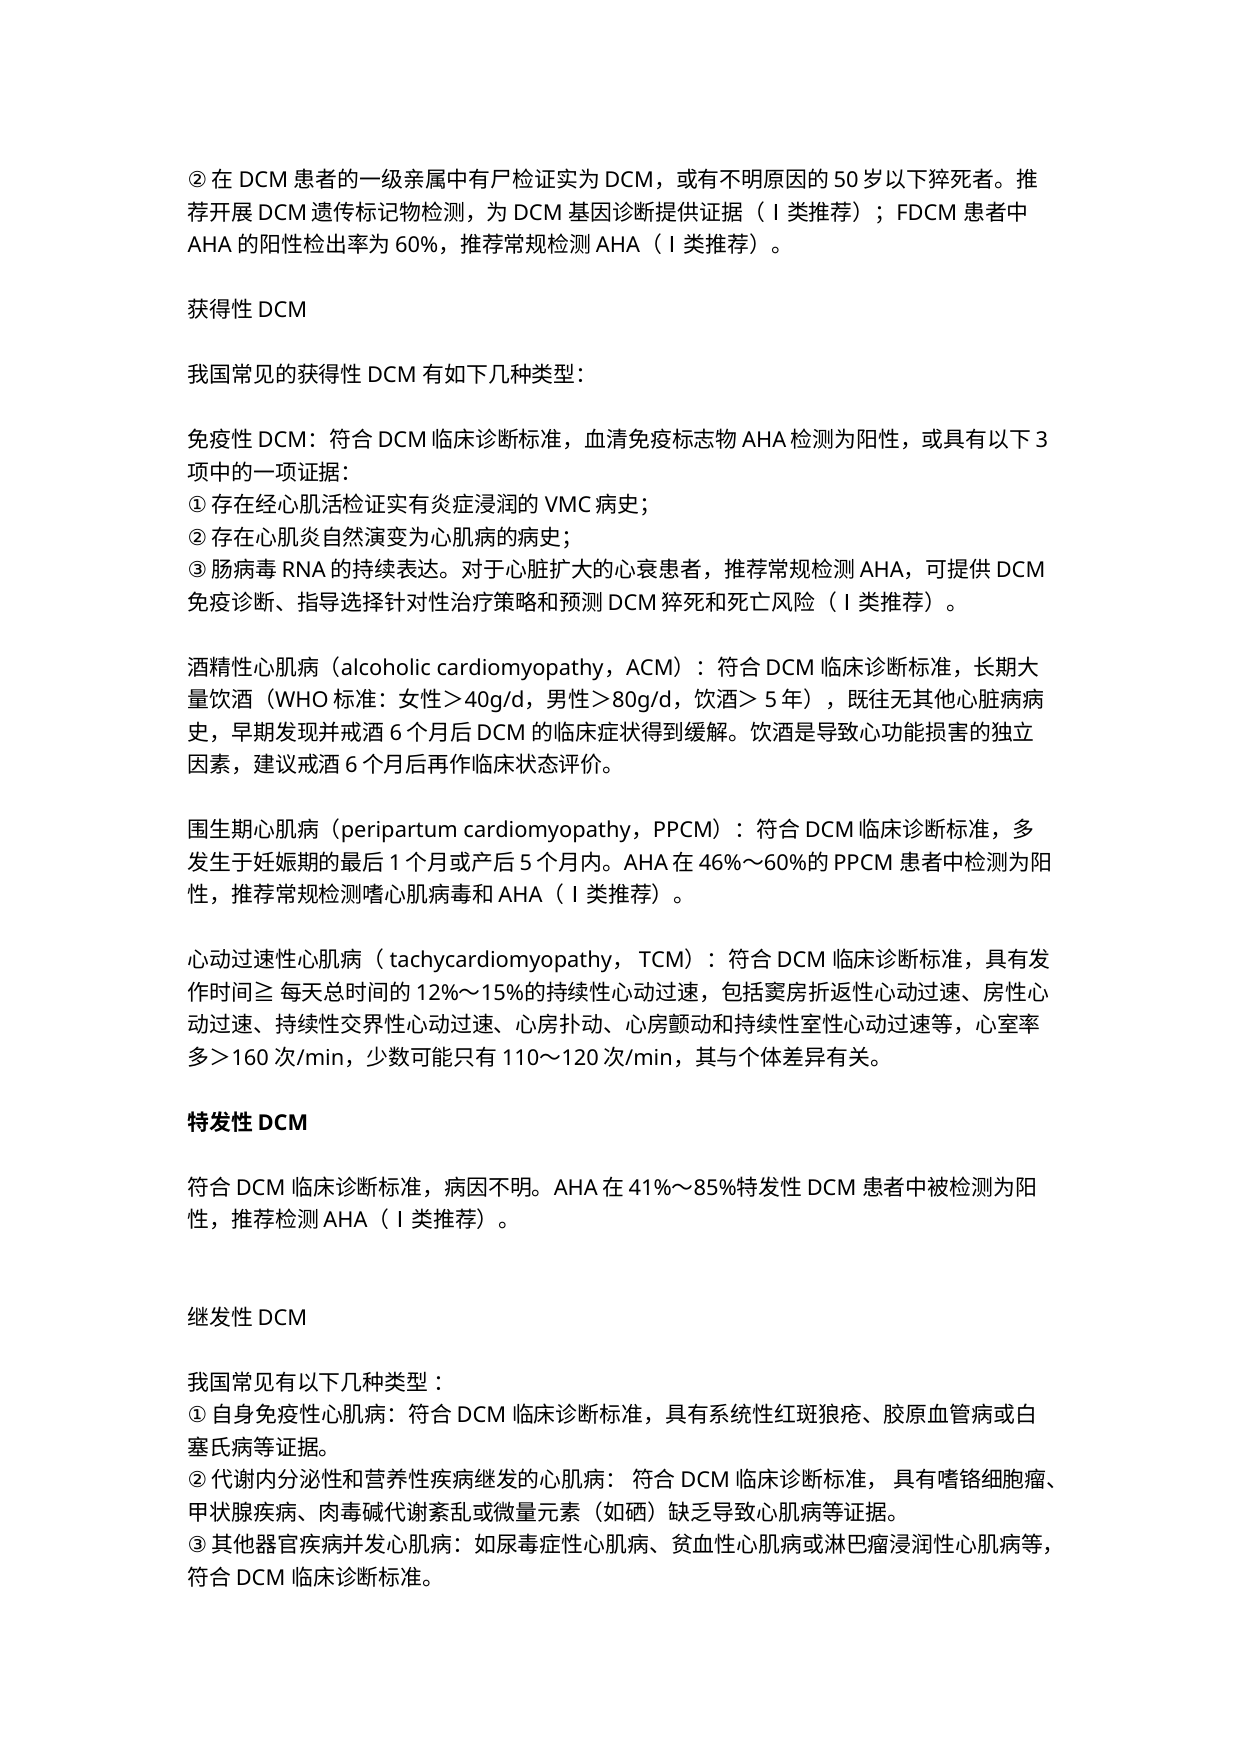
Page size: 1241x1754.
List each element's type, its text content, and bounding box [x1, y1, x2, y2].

text ②存在心肌炎自然演变为心肌病的病史； [187, 519, 1053, 552]
text ②代谢内分泌性和营养性疾病继发的心肌病： 符合DCM 临床诊断标准， 具有嗜铬细胞瘤、甲状腺疾病、肉毒碱代谢紊乱或微量元素（如硒）缺乏导致心肌病等证据。 [187, 1462, 1053, 1527]
text ①自身免疫性心肌病：符合DCM 临床诊断标准，具有系统性红斑狼疮、胶原血管病或白塞氏病等证据。 [187, 1397, 1053, 1462]
text 围生期心肌病（peripartum cardiomyopathy，PPCM）：符合DCM临床诊断标准，多发生于妊娠期的最后1个月或产后5个月内。AHA在46%～60%的PPCM 患者中检测为阳性，推荐常规检测嗜心肌病毒和AHA（Ⅰ类推荐）。 [187, 812, 1053, 909]
text 我国常见的获得性DCM 有如下几种类型： [187, 357, 1053, 389]
text 继发性DCM [187, 1299, 1053, 1332]
text ②在 DCM 患者的一级亲属中有尸检证实为DCM，或有不明原因的50岁以下猝死者。推荐开展DCM遗传标记物检测，为DCM 基因诊断提供证据（Ⅰ类推荐）；FDCM 患者中AHA 的阳性检出率为60%，推荐常规检测AHA（Ⅰ类推荐）。 [187, 162, 1053, 259]
text 获得性DCM [187, 292, 1053, 324]
text 免疫性DCM：符合DCM临床诊断标准，血清免疫标志物AHA检测为阳性，或具有以下3项中的一项证据： [187, 422, 1053, 487]
text ③其他器官疾病并发心肌病：如尿毒症性心肌病、贫血性心肌病或淋巴瘤浸润性心肌病等，符合DCM 临床诊断标准。 [187, 1527, 1053, 1592]
text ③肠病毒RNA的持续表达。对于心脏扩大的心衰患者，推荐常规检测AHA，可提供DCM免疫诊断、指导选择针对性治疗策略和预测DCM猝死和死亡风险（Ⅰ类推荐）。 [187, 552, 1053, 617]
text ①存在经心肌活检证实有炎症浸润的 VMC病史； [187, 487, 1053, 519]
text 心动过速性心肌病（ tachycardiomyopathy， TCM）：符合DCM 临床诊断标准，具有发作时间≧ 每天总时间的12%～15%的持续性心动过速，包括窦房折返性心动过速、房性心动过速、持续性交界性心动过速、心房扑动、心房颤动和持续性室性心动过速等，心室率多＞160 次/min，少数可能只有110～120次/min，其与个体差异有关。 [187, 942, 1053, 1072]
text 符合DCM 临床诊断标准，病因不明。AHA在41%～85%特发性DCM 患者中被检测为阳性，推荐检测AHA（Ⅰ类推荐）。 [187, 1169, 1053, 1234]
text 特发性DCM [187, 1104, 1053, 1137]
text 我国常见有以下几种类型 ： [187, 1364, 1053, 1397]
text 酒精性心肌病（alcoholic cardiomyopathy，ACM）：符合DCM 临床诊断标准，长期大量饮酒（WHO标准：女性＞40g/d，男性＞80g/d，饮酒＞ 5年），既往无其他心脏病病史，早期发现并戒酒 6个月后DCM 的临床症状得到缓解。饮酒是导致心功能损害的独立因素，建议戒酒6个月后再作临床状态评价。 [187, 649, 1053, 779]
